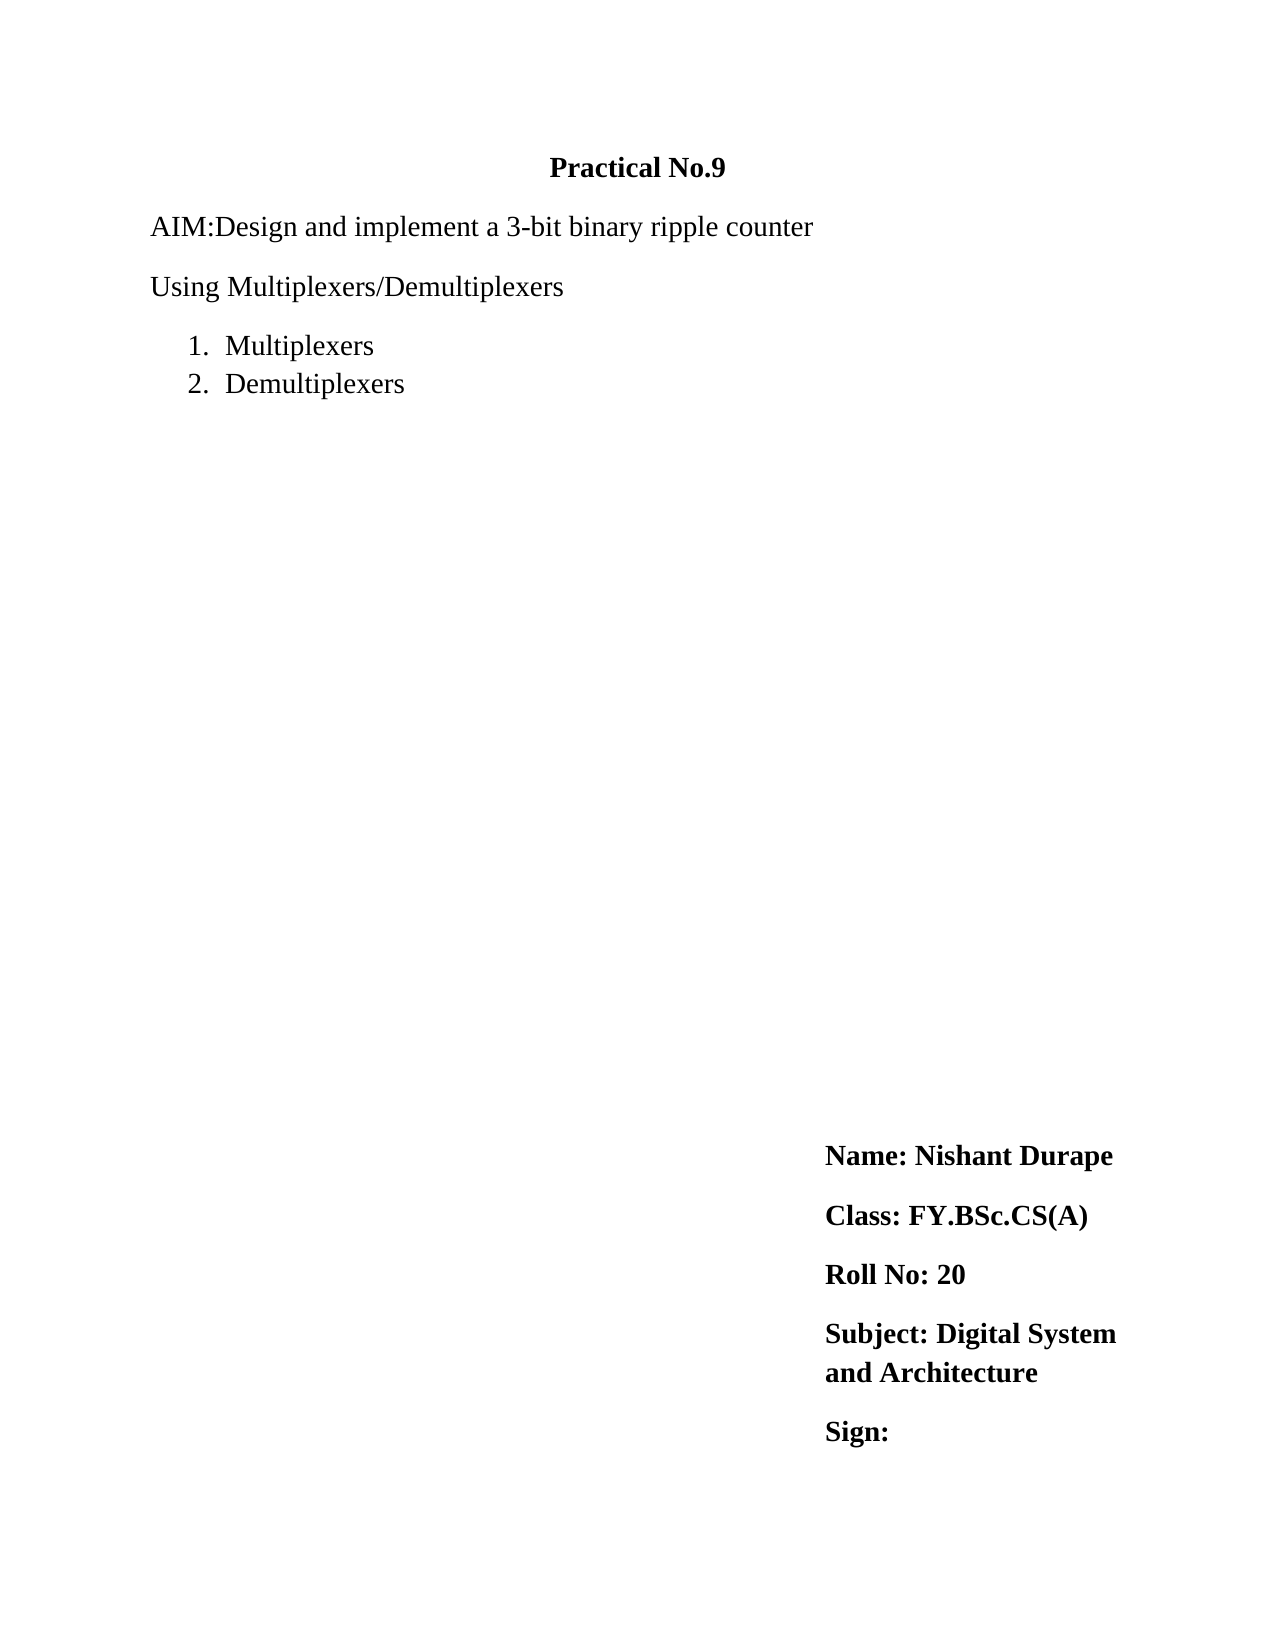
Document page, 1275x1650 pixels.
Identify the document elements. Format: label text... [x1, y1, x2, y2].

text Class: FY.BSc.CS(A) [825, 1198, 1125, 1231]
list Multiplexers [187, 328, 1125, 362]
text Subject: Digital System and Architecture [825, 1317, 1125, 1389]
text Using Multiplexers/Demultiplexers [150, 269, 1125, 302]
text Name: Nishant Durape [825, 1138, 1125, 1172]
text Practical No.9 [150, 150, 1125, 183]
text AIM:Design and implement a 3-bit binary ripple counter [150, 209, 1125, 243]
text Sign: [825, 1414, 1125, 1448]
text Roll No: 20 [825, 1257, 1125, 1291]
list Demultiplexers [187, 367, 1125, 400]
